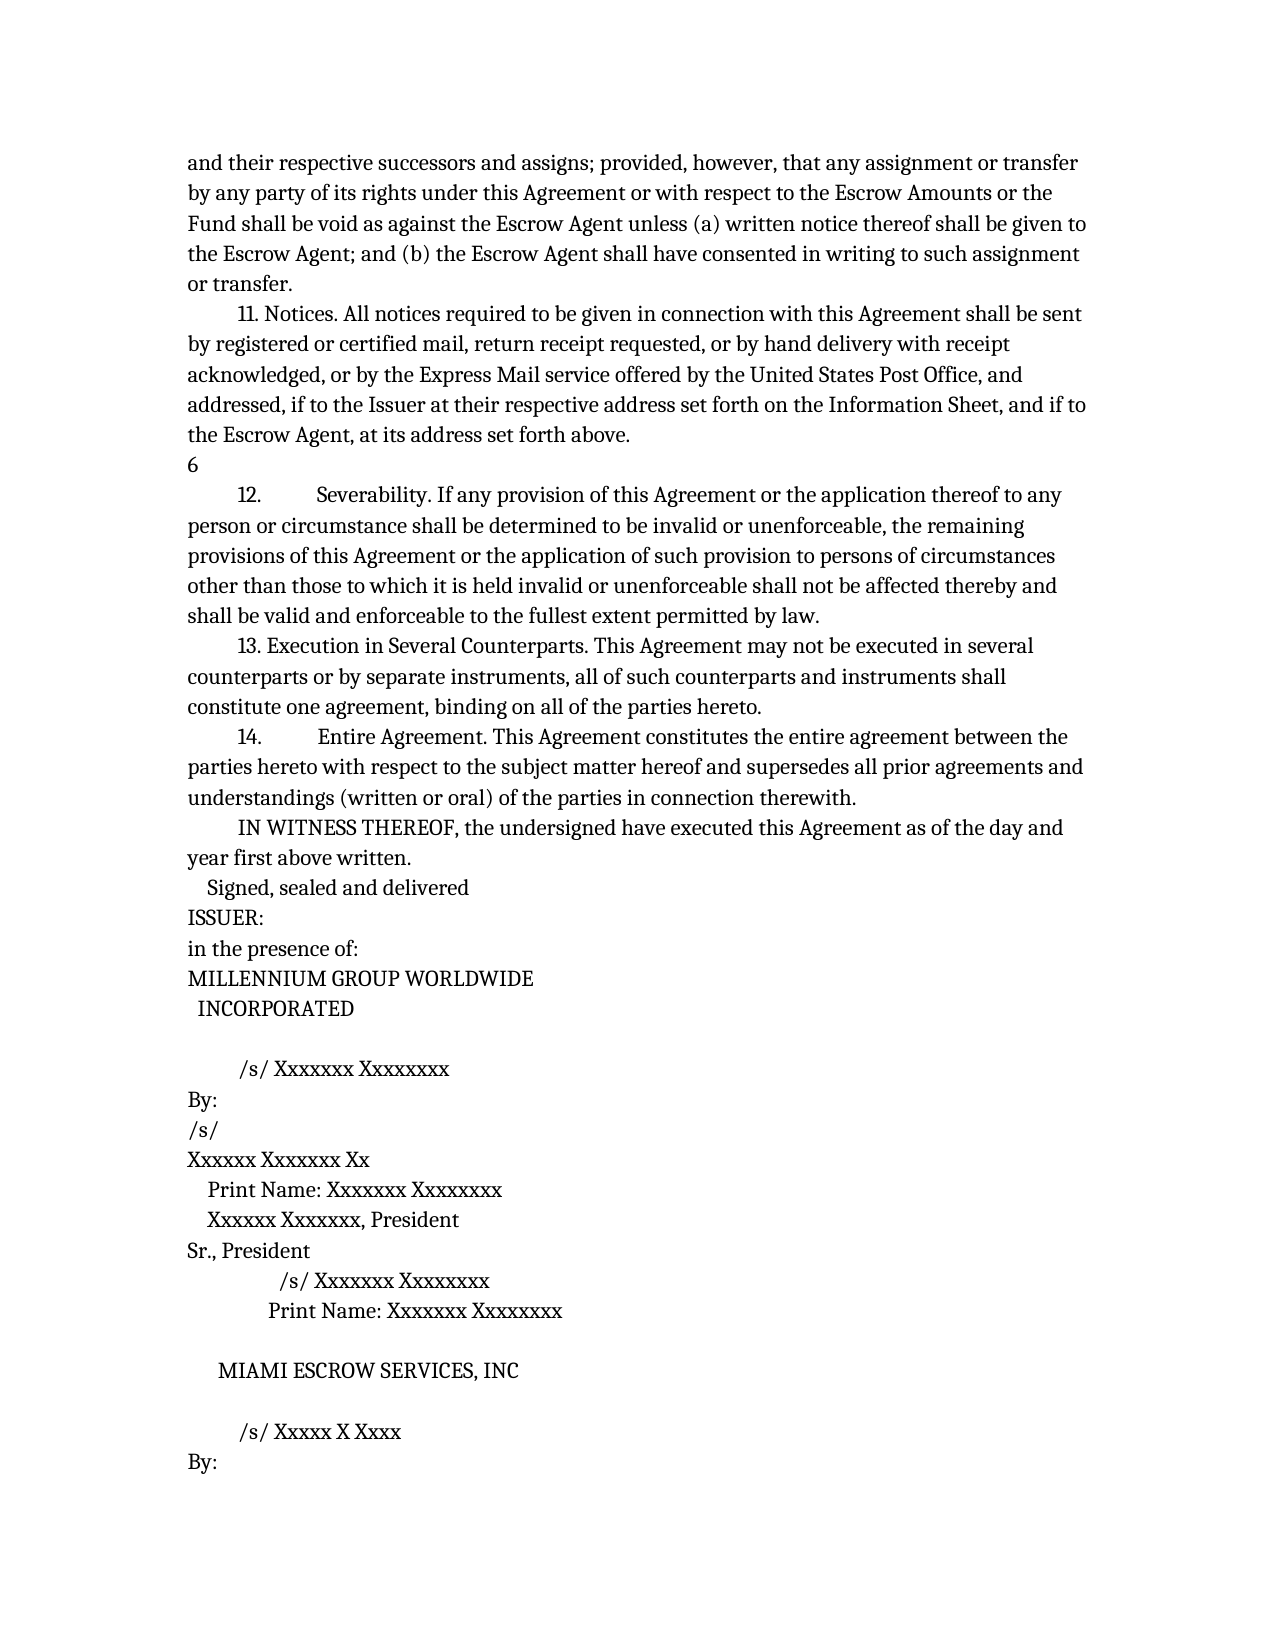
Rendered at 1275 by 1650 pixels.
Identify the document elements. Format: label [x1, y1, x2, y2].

text [187, 150, 1087, 1475]
